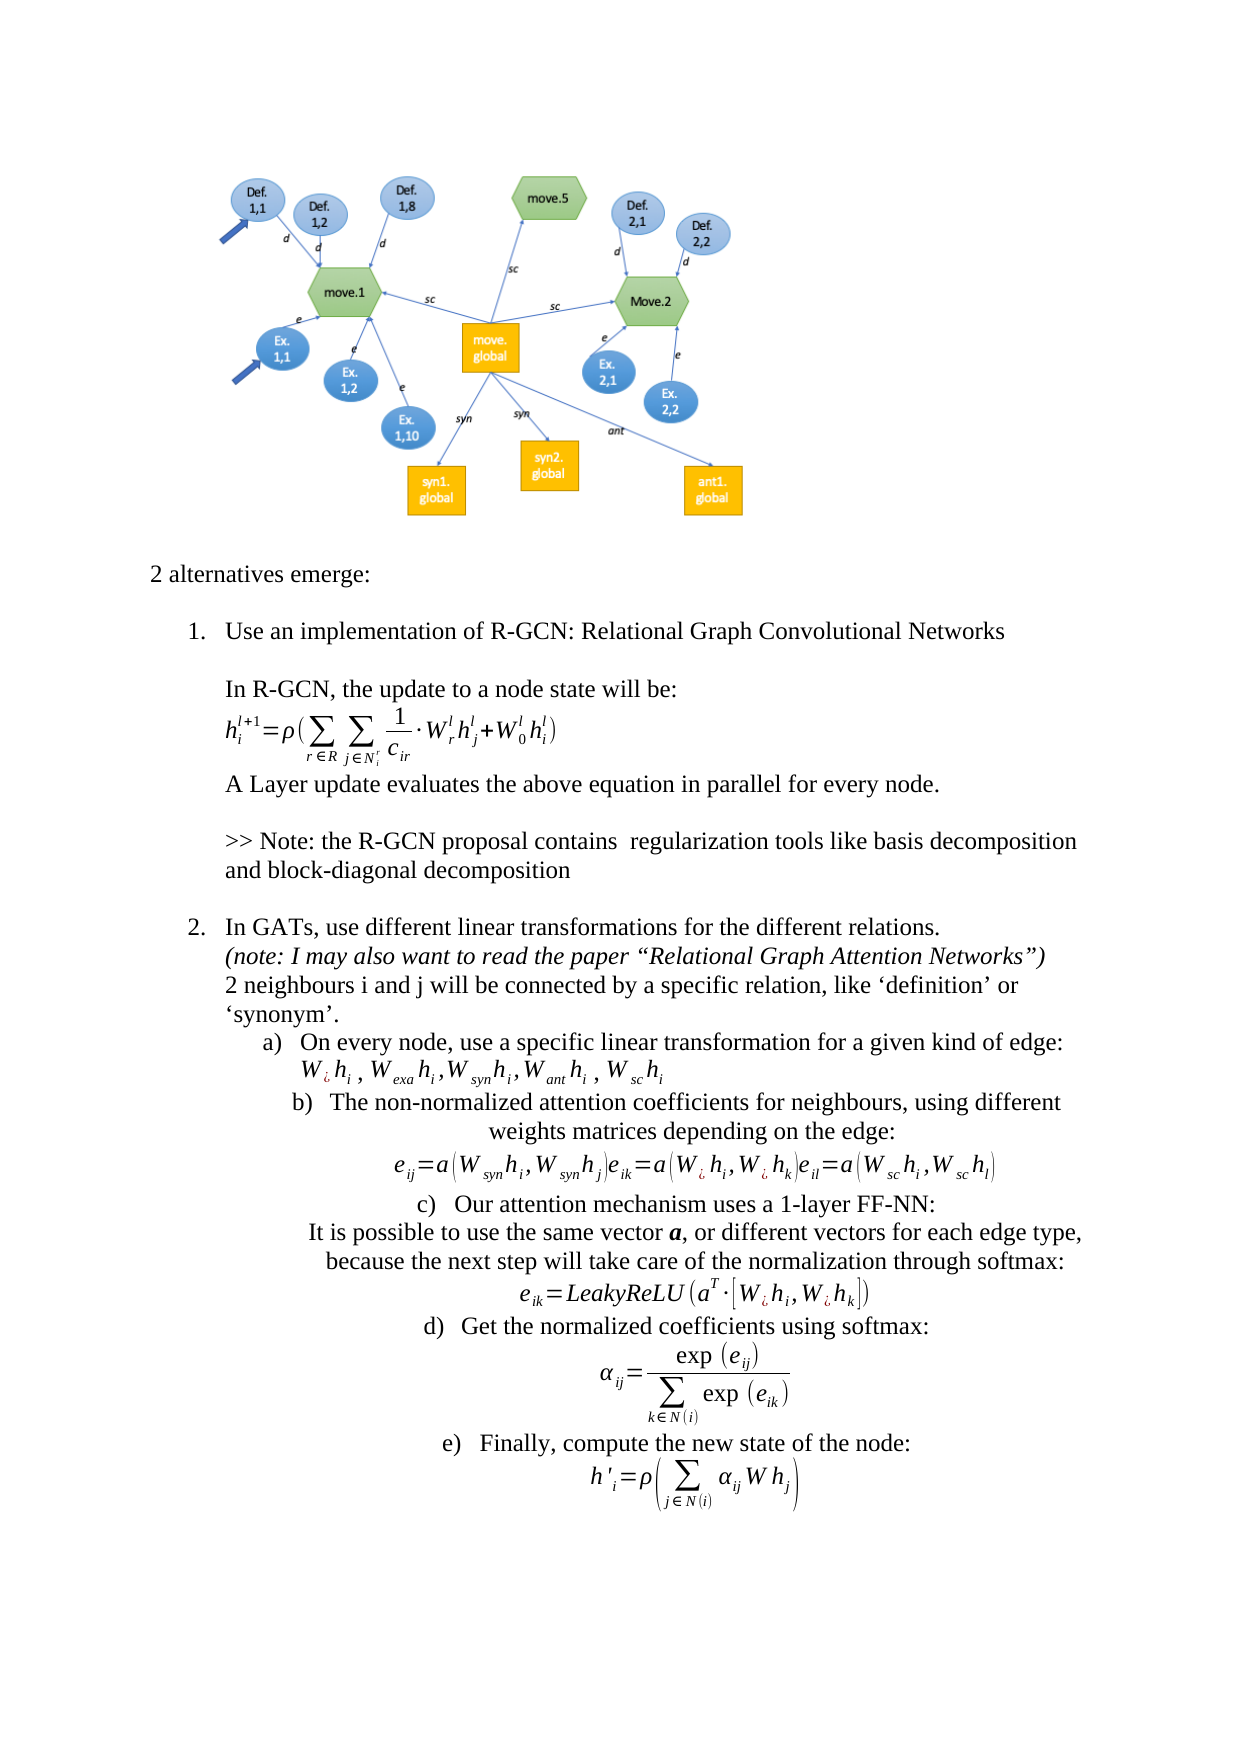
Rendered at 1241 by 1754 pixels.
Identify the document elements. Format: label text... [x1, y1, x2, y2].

list Get the normalized coefficients using softmax: [262, 1311, 1090, 1428]
list The non-normalized attention coefficients for neighbours, using different weights matrices depending on the edge: [262, 1087, 1090, 1189]
text 2 alternatives emerge: [150, 559, 1090, 616]
list In GATs, use different linear transformations for the different relations. (note: I may also want to read the paper “Relational Graph Attention Networks”) 2 neighbours i and j will be connected by a specific relation, like ‘definition’ or ‘synonym’. [187, 912, 1090, 1027]
list Our attention mechanism uses a 1-layer FF-NN: It is possible to use the same vector a, or different vectors for each edge type, because the next step will take care of the normalization through softmax: [262, 1189, 1090, 1311]
list Finally, compute the new state of the node: [262, 1428, 1090, 1514]
list On every node, use a specific linear transformation for a given kind of edge: , , [262, 1027, 1090, 1087]
list Use an implementation of R-GCN: Relational Graph Convolutional Networks In R-GCN, the update to a node state will be: A Layer update evaluates the above equation in parallel for every node. >> Note: the R-GCN proposal contains regularization tools like basis decomposition and block-diagonal decomposition [187, 616, 1090, 912]
picture [150, 150, 877, 559]
